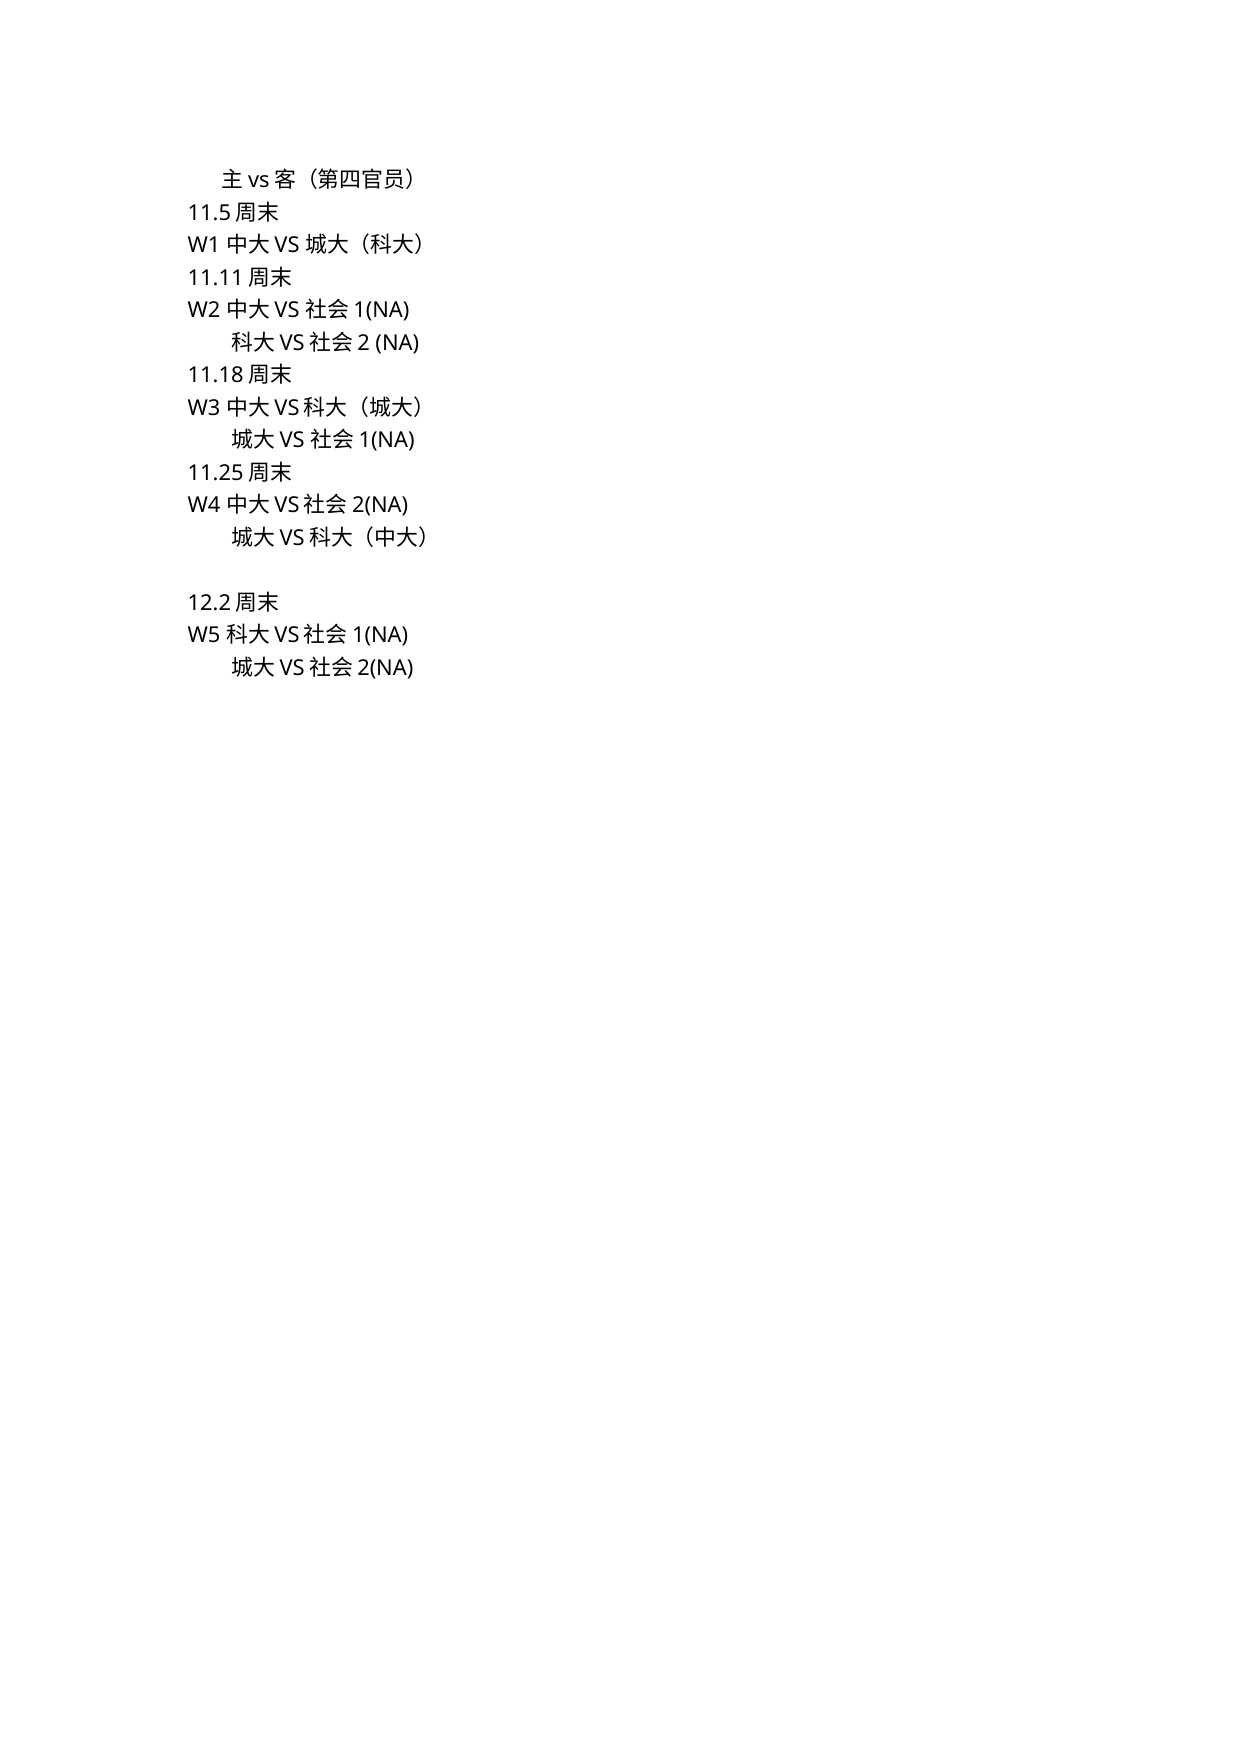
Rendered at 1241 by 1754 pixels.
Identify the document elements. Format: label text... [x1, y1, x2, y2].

text 城大VS社会2(NA) [187, 649, 1053, 682]
text 11.11周末 [187, 259, 1053, 292]
text 11.5周末 [187, 194, 1053, 227]
text 11.25周末 [187, 454, 1053, 487]
text 城大VS 社会1(NA) [187, 422, 1053, 454]
text 主vs客（第四官员） [187, 162, 1053, 194]
text 城大VS科大（中大） [187, 519, 1053, 552]
text 12.2周末 [187, 584, 1053, 617]
text W5 科大VS社会1(NA) [187, 617, 1053, 649]
text W4 中大VS社会2(NA) [187, 487, 1053, 519]
text W1 中大VS 城大（科大） [187, 227, 1053, 259]
text 科大VS社会2 (NA) [187, 324, 1053, 357]
text W3 中大VS科大（城大） [187, 389, 1053, 422]
text 11.18周末 [187, 357, 1053, 389]
text W2 中大VS 社会1(NA) [187, 292, 1053, 324]
